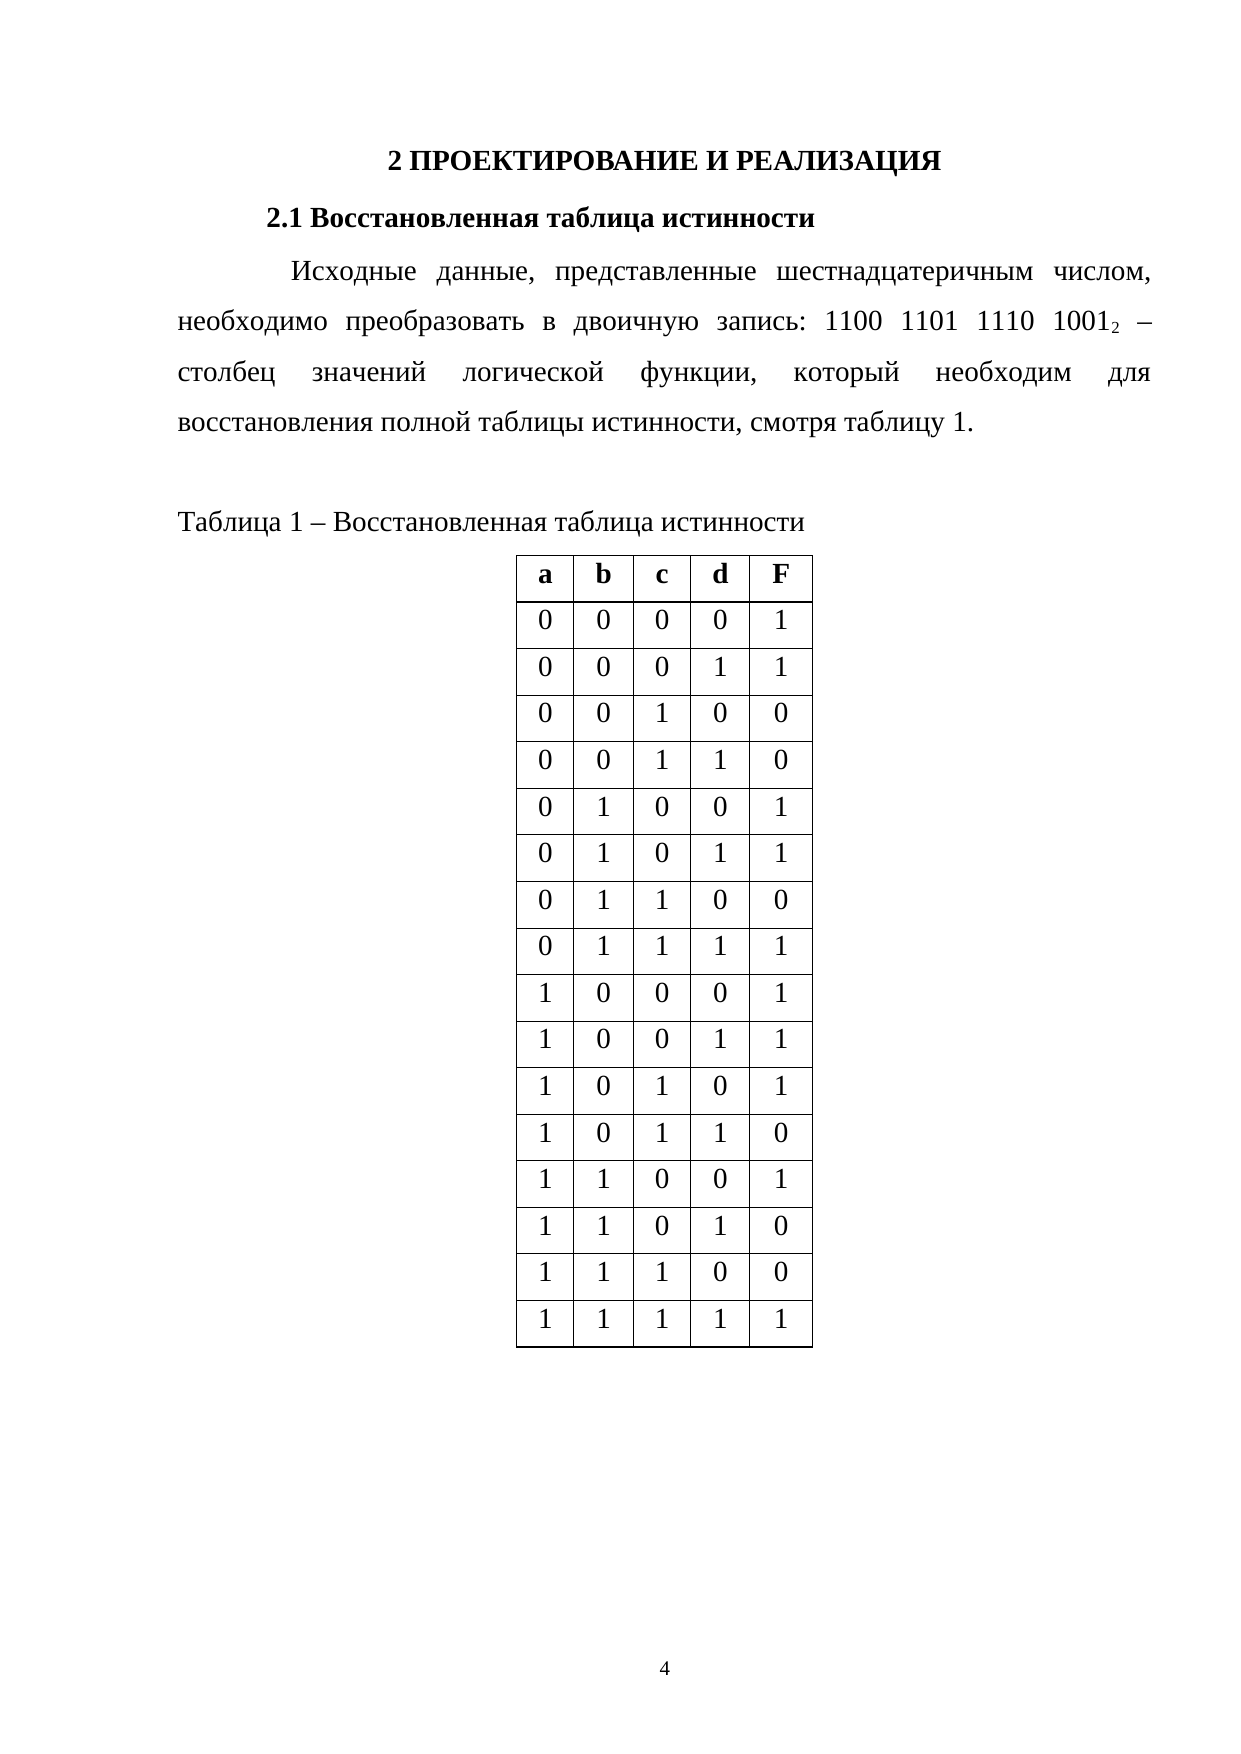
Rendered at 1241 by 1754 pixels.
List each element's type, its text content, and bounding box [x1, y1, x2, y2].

table_cell 0 [691, 1068, 749, 1114]
table_cell 1 [691, 649, 749, 694]
table_cell 0 [691, 1254, 749, 1300]
table_cell 0 [517, 882, 573, 927]
table_cell 1 [517, 975, 573, 1021]
table_cell 0 [634, 1022, 690, 1067]
table_header F [750, 556, 812, 601]
table_header b [574, 556, 633, 601]
table_cell 0 [634, 1161, 690, 1207]
table_cell 0 [634, 975, 690, 1021]
subtitle 2 ПРОЕКТИРОВАНИЕ И РЕАЛИЗАЦИЯ [177, 143, 1152, 177]
table_cell 1 [691, 1115, 749, 1160]
table_cell 1 [750, 835, 812, 881]
table_cell 1 [750, 603, 812, 648]
table_cell 1 [517, 1254, 573, 1300]
text Таблица 1 – Восстановленная таблица истинности [177, 504, 1152, 538]
table_cell 0 [574, 649, 633, 694]
table_cell 1 [750, 1022, 812, 1067]
table_cell 1 [750, 929, 812, 974]
table_cell 1 [574, 882, 633, 927]
table_header a [517, 556, 573, 601]
table_header d [691, 556, 749, 601]
table_cell 0 [517, 789, 573, 834]
table_cell 1 [574, 1161, 633, 1207]
table_cell 0 [691, 789, 749, 834]
table_cell 0 [691, 882, 749, 927]
table_cell 0 [574, 696, 633, 741]
table_cell 0 [517, 835, 573, 881]
text Исходные данные, представленные шестнадцатеричным числом, необходимо преобразовать в двоичную запись: 1100 1101 1110 10012 – столбец значений логической функции, который необходим для восстановления полной таблицы истинности, смотря таблицу 1. [177, 253, 1152, 437]
table_cell 0 [691, 603, 749, 648]
table_cell 0 [574, 742, 633, 788]
table_cell 1 [574, 1208, 633, 1253]
table_cell 1 [517, 1068, 573, 1114]
table_cell 1 [634, 1254, 690, 1300]
table_cell 0 [574, 1115, 633, 1160]
table_cell 0 [750, 742, 812, 788]
table_cell 1 [691, 1022, 749, 1067]
table_cell 1 [691, 835, 749, 881]
table_cell 1 [634, 882, 690, 927]
table_cell 0 [634, 603, 690, 648]
table_cell 0 [750, 1254, 812, 1300]
table_cell 0 [634, 789, 690, 834]
table_cell 1 [750, 1068, 812, 1114]
table_cell 0 [634, 1208, 690, 1253]
table_cell 1 [634, 742, 690, 788]
table_cell 1 [691, 742, 749, 788]
table_cell 0 [574, 1022, 633, 1067]
table_cell 0 [517, 929, 573, 974]
table_cell 1 [750, 649, 812, 694]
table_cell 0 [574, 1068, 633, 1114]
table_cell 1 [517, 1161, 573, 1207]
table_cell 0 [691, 696, 749, 741]
table_cell 1 [574, 1301, 633, 1346]
table_cell 1 [634, 696, 690, 741]
table_cell 0 [574, 975, 633, 1021]
table_cell 0 [750, 882, 812, 927]
table_cell 1 [634, 1301, 690, 1346]
table_cell 0 [517, 742, 573, 788]
table_cell 1 [750, 789, 812, 834]
table_cell 0 [517, 649, 573, 694]
table_cell 0 [634, 835, 690, 881]
table_cell 1 [750, 975, 812, 1021]
table_cell 0 [750, 1115, 812, 1160]
table_cell 1 [750, 1301, 812, 1346]
table_cell 1 [574, 835, 633, 881]
table_cell 0 [691, 1161, 749, 1207]
table_cell 0 [517, 603, 573, 648]
table_cell 1 [517, 1115, 573, 1160]
table_cell 1 [634, 1068, 690, 1114]
table_cell 0 [691, 975, 749, 1021]
table_cell 1 [574, 789, 633, 834]
table_cell 1 [634, 1115, 690, 1160]
table_cell 1 [691, 929, 749, 974]
table_cell 1 [574, 1254, 633, 1300]
table_cell 0 [574, 603, 633, 648]
table_cell 0 [750, 696, 812, 741]
subtitle 2.1 Восстановленная таблица истинности [177, 200, 1152, 233]
table_cell 1 [691, 1301, 749, 1346]
table_cell 1 [634, 929, 690, 974]
table_cell 0 [750, 1208, 812, 1253]
table_cell 1 [574, 929, 633, 974]
table_cell 0 [634, 649, 690, 694]
table_header c [634, 556, 690, 601]
table_cell 1 [691, 1208, 749, 1253]
table_cell 1 [517, 1022, 573, 1067]
table_cell 1 [750, 1161, 812, 1207]
table_cell 1 [517, 1301, 573, 1346]
table_cell 0 [517, 696, 573, 741]
table_cell 1 [517, 1208, 573, 1253]
